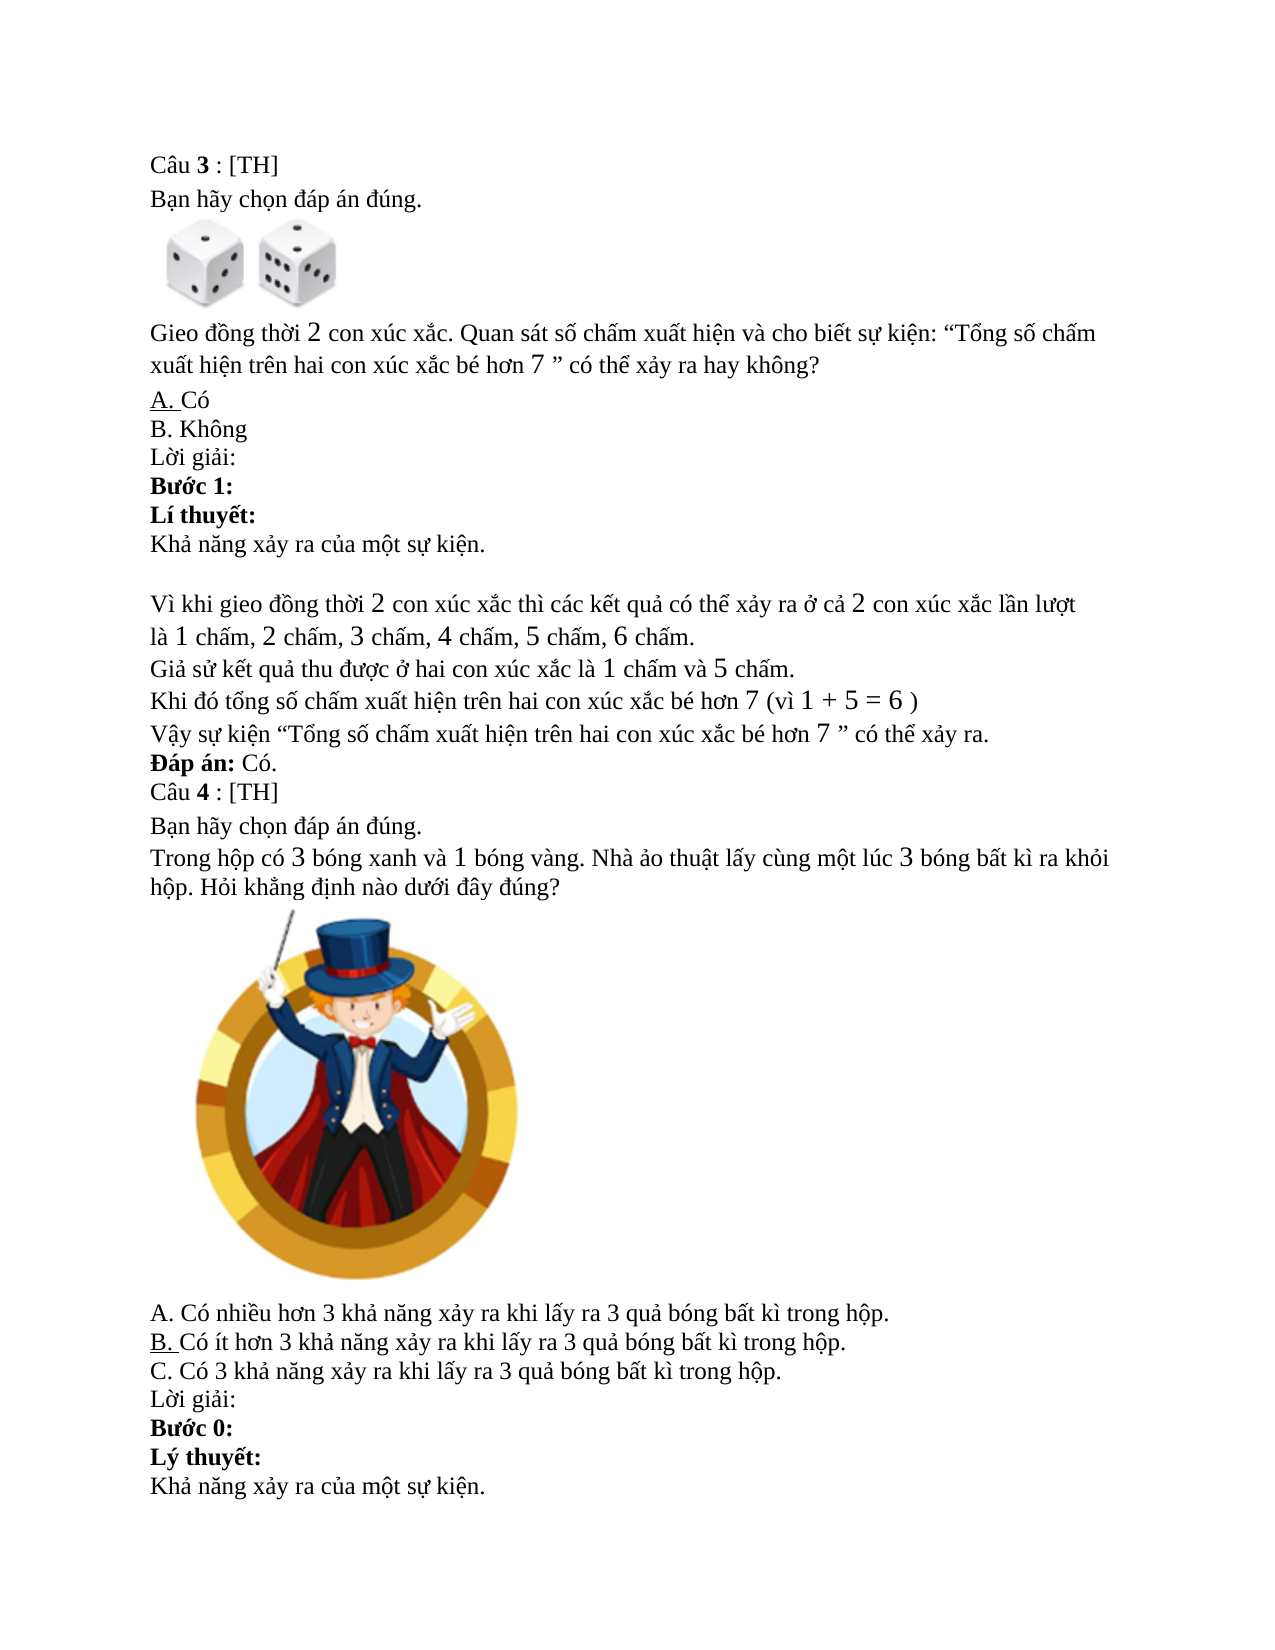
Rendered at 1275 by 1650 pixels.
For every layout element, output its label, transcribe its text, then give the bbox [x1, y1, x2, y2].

text Lời giải: [150, 442, 1125, 471]
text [150, 1442, 1125, 1499]
text B. Không [150, 414, 1125, 442]
text B. Có ít hơn 3 khả năng xảy ra khi lấy ra 3 quả bóng bất kì trong hộp. [150, 1327, 1125, 1356]
picture [150, 900, 530, 1294]
picture [150, 212, 344, 316]
text Câu 4 : [TH] [150, 777, 1125, 806]
text A. Có [150, 385, 1125, 414]
text A. Có nhiều hơn 3 khả năng xảy ra khi lấy ra 3 quả bóng bất kì trong hộp. [150, 1298, 1125, 1327]
text Bước 0: [150, 1413, 1125, 1442]
text C. Có 3 khả năng xảy ra khi lấy ra 3 quả bóng bất kì trong hộp. [150, 1356, 1125, 1384]
text Lí thuyết: Khả năng xảy ra của một sự kiện. Vì khi gieo đồng thời 2 con xúc xắc thì các kết quả có thể xảy ra ở cả 2 con xúc xắc lần lượt là 1 chấm, 2 chấm, 3 chấm, 4 chấm, 5 chấm, 6 chấm. Giả sử kết quả thu được ở hai con xúc xắc là 1 chấm và 5 chấm. Khi đó tổng số chấm xuất hiện trên hai con xúc xắc bé hơn 7 (vì 1 + 5 = 6 ) Vậy sự kiện “Tổng số chấm xuất hiện trên hai con xúc xắc bé hơn 7 ” có thể xảy ra. Đáp án: Có. [150, 500, 1125, 777]
text Câu 3 : [TH] [150, 150, 1125, 179]
text Lời giải: [150, 1384, 1125, 1413]
text Bước 1: [150, 471, 1125, 500]
text Bạn hãy chọn đáp án đúng. Gieo đồng thời 2 con xúc xắc. Quan sát số chấm xuất hiện và cho biết sự kiện: “Tổng số chấm xuất hiện trên hai con xúc xắc bé hơn 7 ” có thể xảy ra hay không? [150, 184, 1125, 380]
